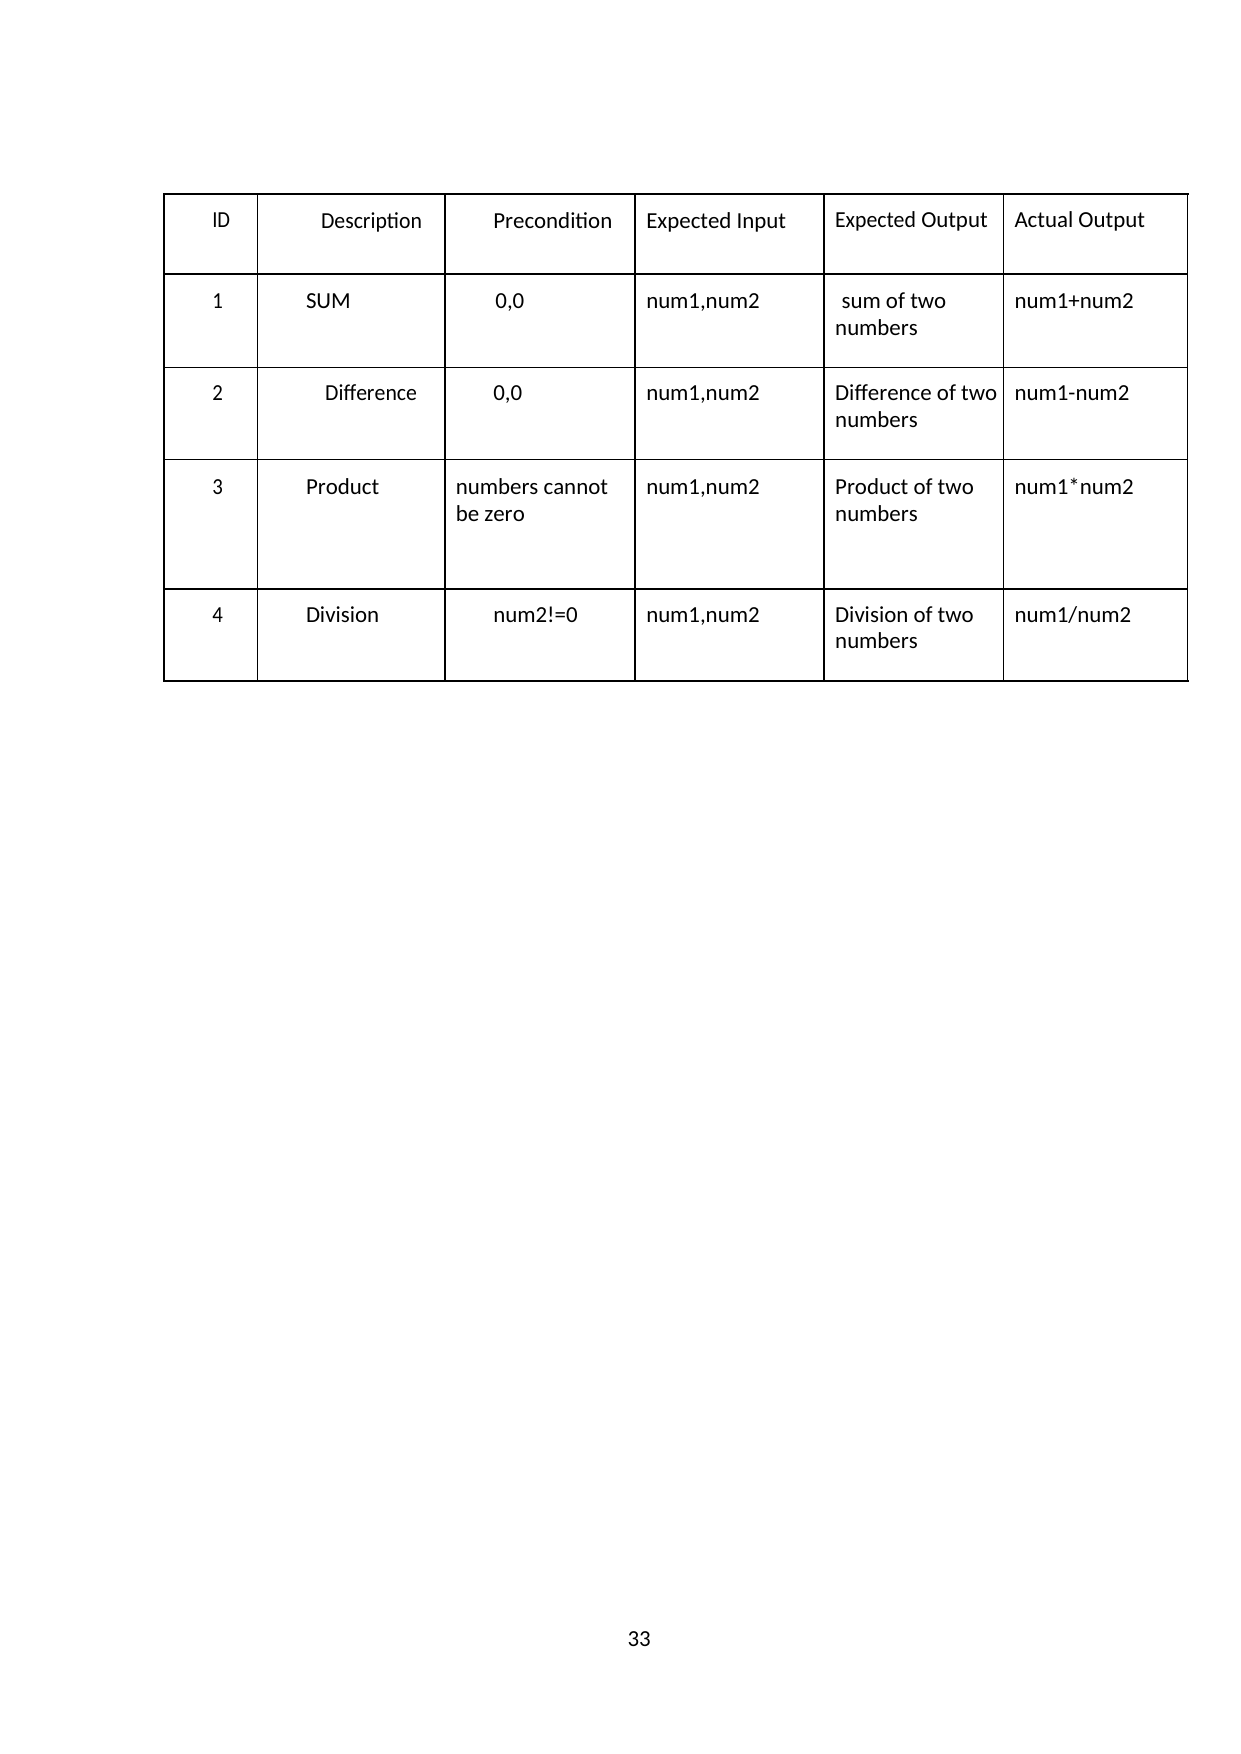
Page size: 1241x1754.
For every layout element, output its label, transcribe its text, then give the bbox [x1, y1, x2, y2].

table_header Expected Output [825, 195, 1003, 273]
table_cell Diﬀerence of two numbers [825, 368, 1003, 458]
table_cell 0,0 [446, 368, 634, 458]
table_header Precondition [446, 195, 634, 273]
table_cell num1,num2 [636, 275, 823, 366]
table_header Actual Output [1004, 195, 1187, 273]
table_cell num1*num2 [1004, 460, 1187, 588]
table_cell num1,num2 [636, 368, 823, 458]
table_header ID [165, 195, 257, 273]
table_header Description [258, 195, 444, 273]
table_cell num1,num2 [636, 590, 823, 680]
table_cell 3 [165, 460, 257, 588]
table_cell num1/num2 [1004, 590, 1187, 680]
table_cell num2!=0 [446, 590, 634, 680]
table_cell num1-num2 [1004, 368, 1187, 458]
table_cell num1,num2 [636, 460, 823, 588]
table_cell Product [258, 460, 444, 588]
table_cell Diﬀerence [258, 368, 444, 458]
table_header Expected Input [636, 195, 823, 273]
table_cell SUM [258, 275, 444, 366]
table_cell 1 [165, 275, 257, 366]
table_cell 0,0 [446, 275, 634, 366]
table_cell numbers cannot be zero [446, 460, 634, 588]
table_cell sum of two numbers [825, 275, 1003, 366]
table_cell 2 [165, 368, 257, 458]
table_cell Division [258, 590, 444, 680]
table_cell num1+num2 [1004, 275, 1187, 366]
table_cell Division of two numbers [825, 590, 1003, 680]
table_cell Product of two numbers [825, 460, 1003, 588]
table_cell 4 [165, 590, 257, 680]
